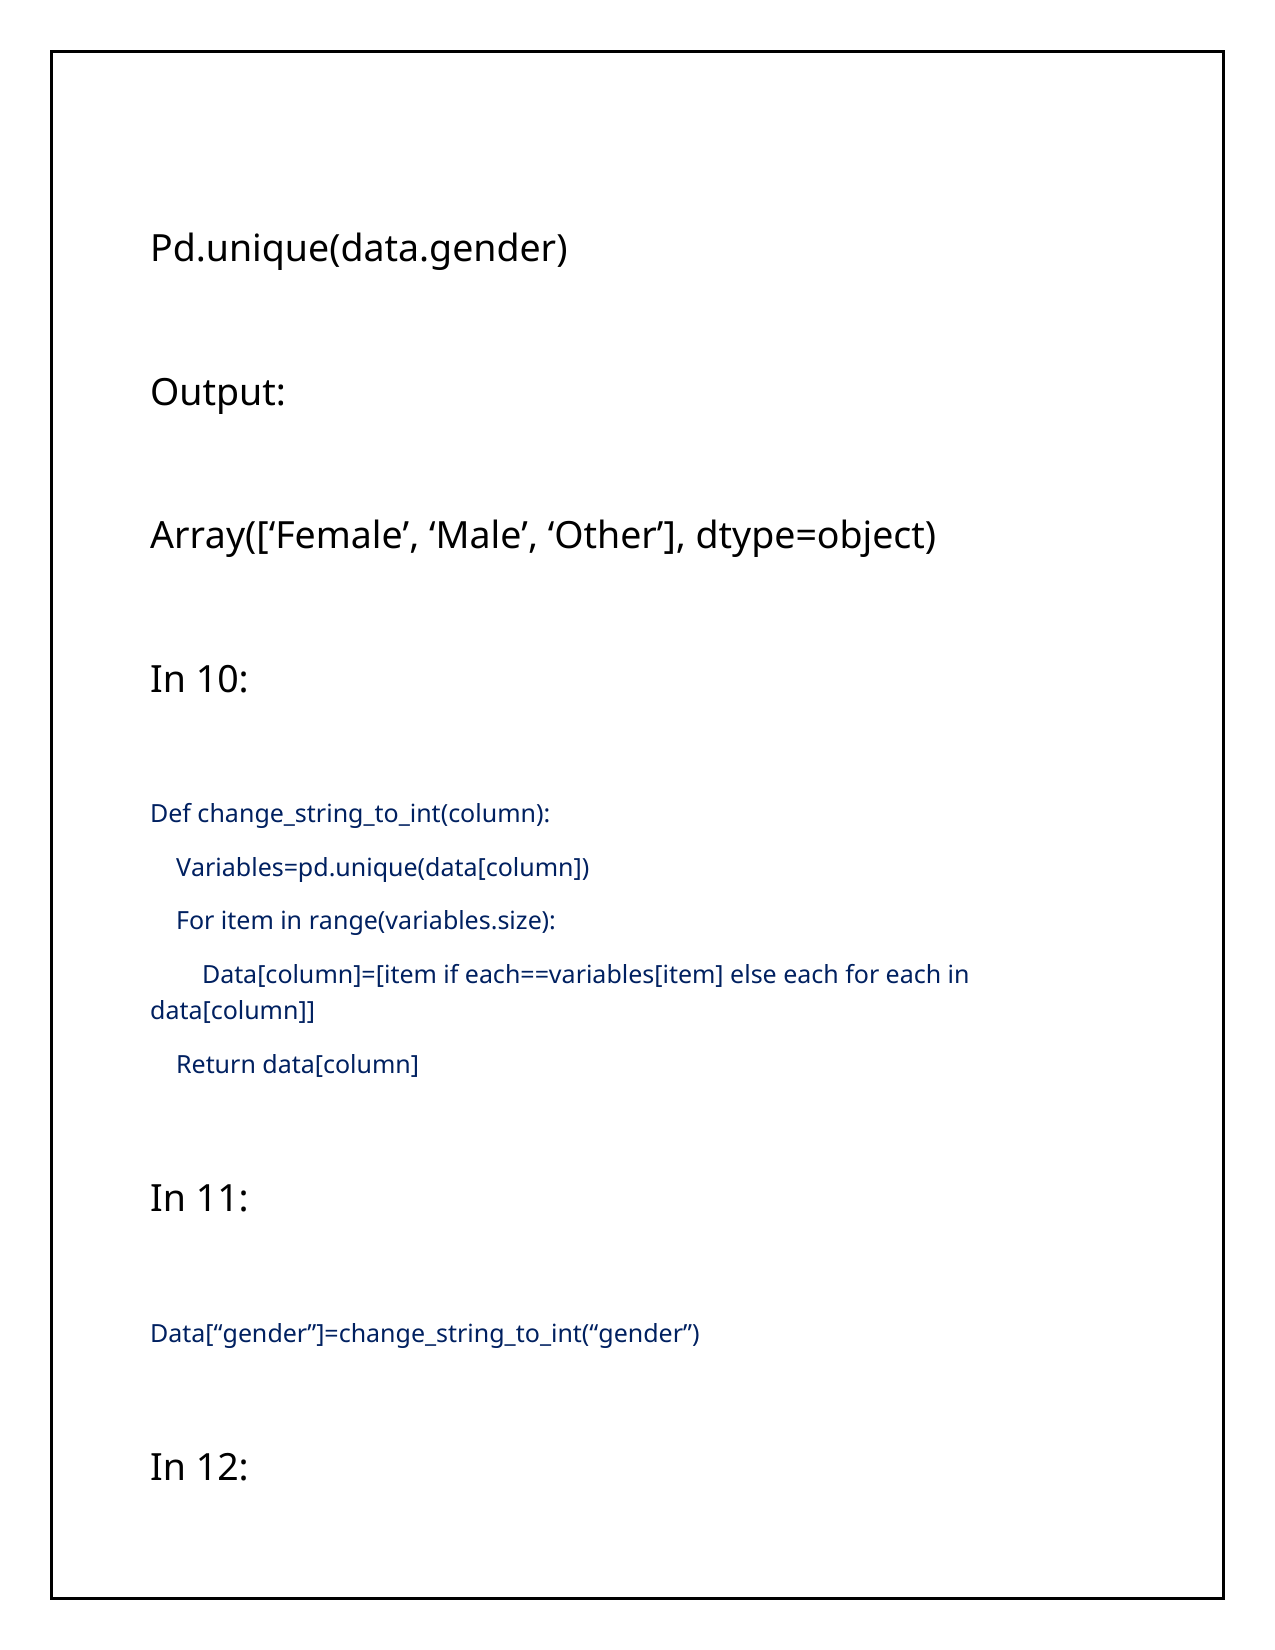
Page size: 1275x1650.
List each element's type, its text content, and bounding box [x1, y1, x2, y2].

text For item in range(variables.size): [150, 903, 1125, 937]
text Pd.unique(data.gender) [150, 222, 1125, 273]
text In 10: [150, 652, 1125, 703]
text Def change_string_to_int(column): [150, 796, 1125, 830]
text Return data[column] [150, 1046, 1125, 1081]
text Array([‘Female’, ‘Male’, ‘Other’], dtype=object) [150, 509, 1125, 560]
text Data[“gender”]=change_string_to_int(“gender”) [150, 1315, 1125, 1349]
text Data[column]=[item if each==variables[item] else each for each in data[column]] [150, 956, 1125, 1027]
text In 12: [150, 1440, 1125, 1491]
text Variables=pd.unique(data[column]) [150, 849, 1125, 883]
text Output: [150, 365, 1125, 416]
text In 11: [150, 1172, 1125, 1223]
